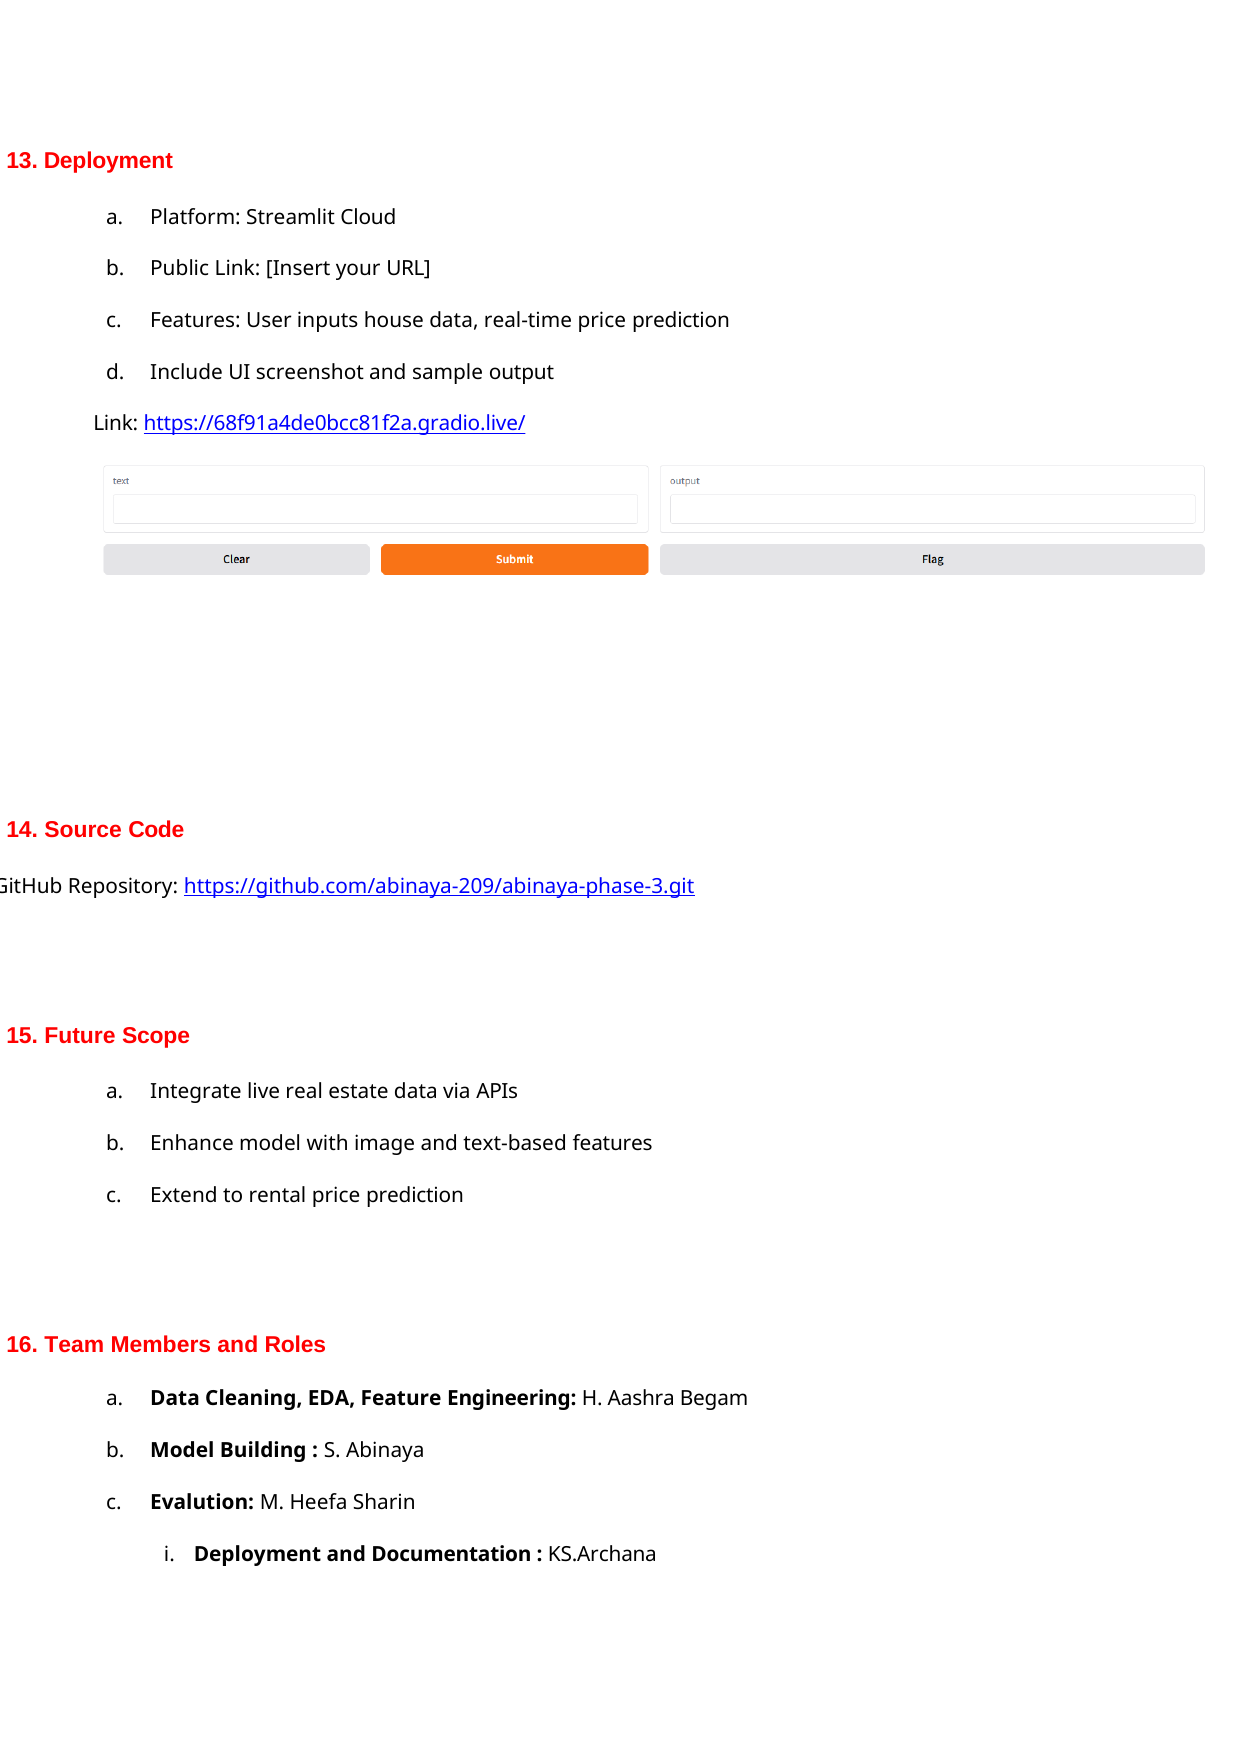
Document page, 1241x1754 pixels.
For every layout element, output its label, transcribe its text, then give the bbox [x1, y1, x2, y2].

list Evalution: M. Heefa Sharin [106, 1487, 1225, 1515]
list Platform: Streamlit Cloud [106, 202, 1225, 230]
list Integrate live real estate data via APIs [106, 1076, 1225, 1105]
list Features: User inputs house data, real-time price prediction [106, 305, 1225, 334]
subtitle Source Code [6, 816, 1225, 843]
subtitle Future Scope [6, 1022, 1225, 1048]
list Data Cleaning, EDA, Feature Engineering: H. Aashra Begam [106, 1383, 1225, 1412]
list Public Link: [Insert your URL] [106, 253, 1225, 282]
text Link: https://68f91a4de0bcc81f2a.gradio.live/ [93, 408, 1225, 437]
picture [93, 460, 1216, 591]
subtitle Team Members and Roles [6, 1331, 1225, 1357]
list Include UI screenshot and sample output [106, 357, 1225, 385]
list Model Building : S. Abinaya [106, 1435, 1225, 1464]
list Extend to rental price prediction [106, 1180, 1225, 1208]
list Deployment and Documentation : KS.Archana [175, 1539, 1240, 1567]
list Enhance model with image and text-based features [106, 1128, 1225, 1156]
subtitle Deployment [6, 147, 1225, 174]
text GitHub Repository: https://github.com/abinaya-209/abinaya-phase-3.git [0, 871, 1225, 899]
